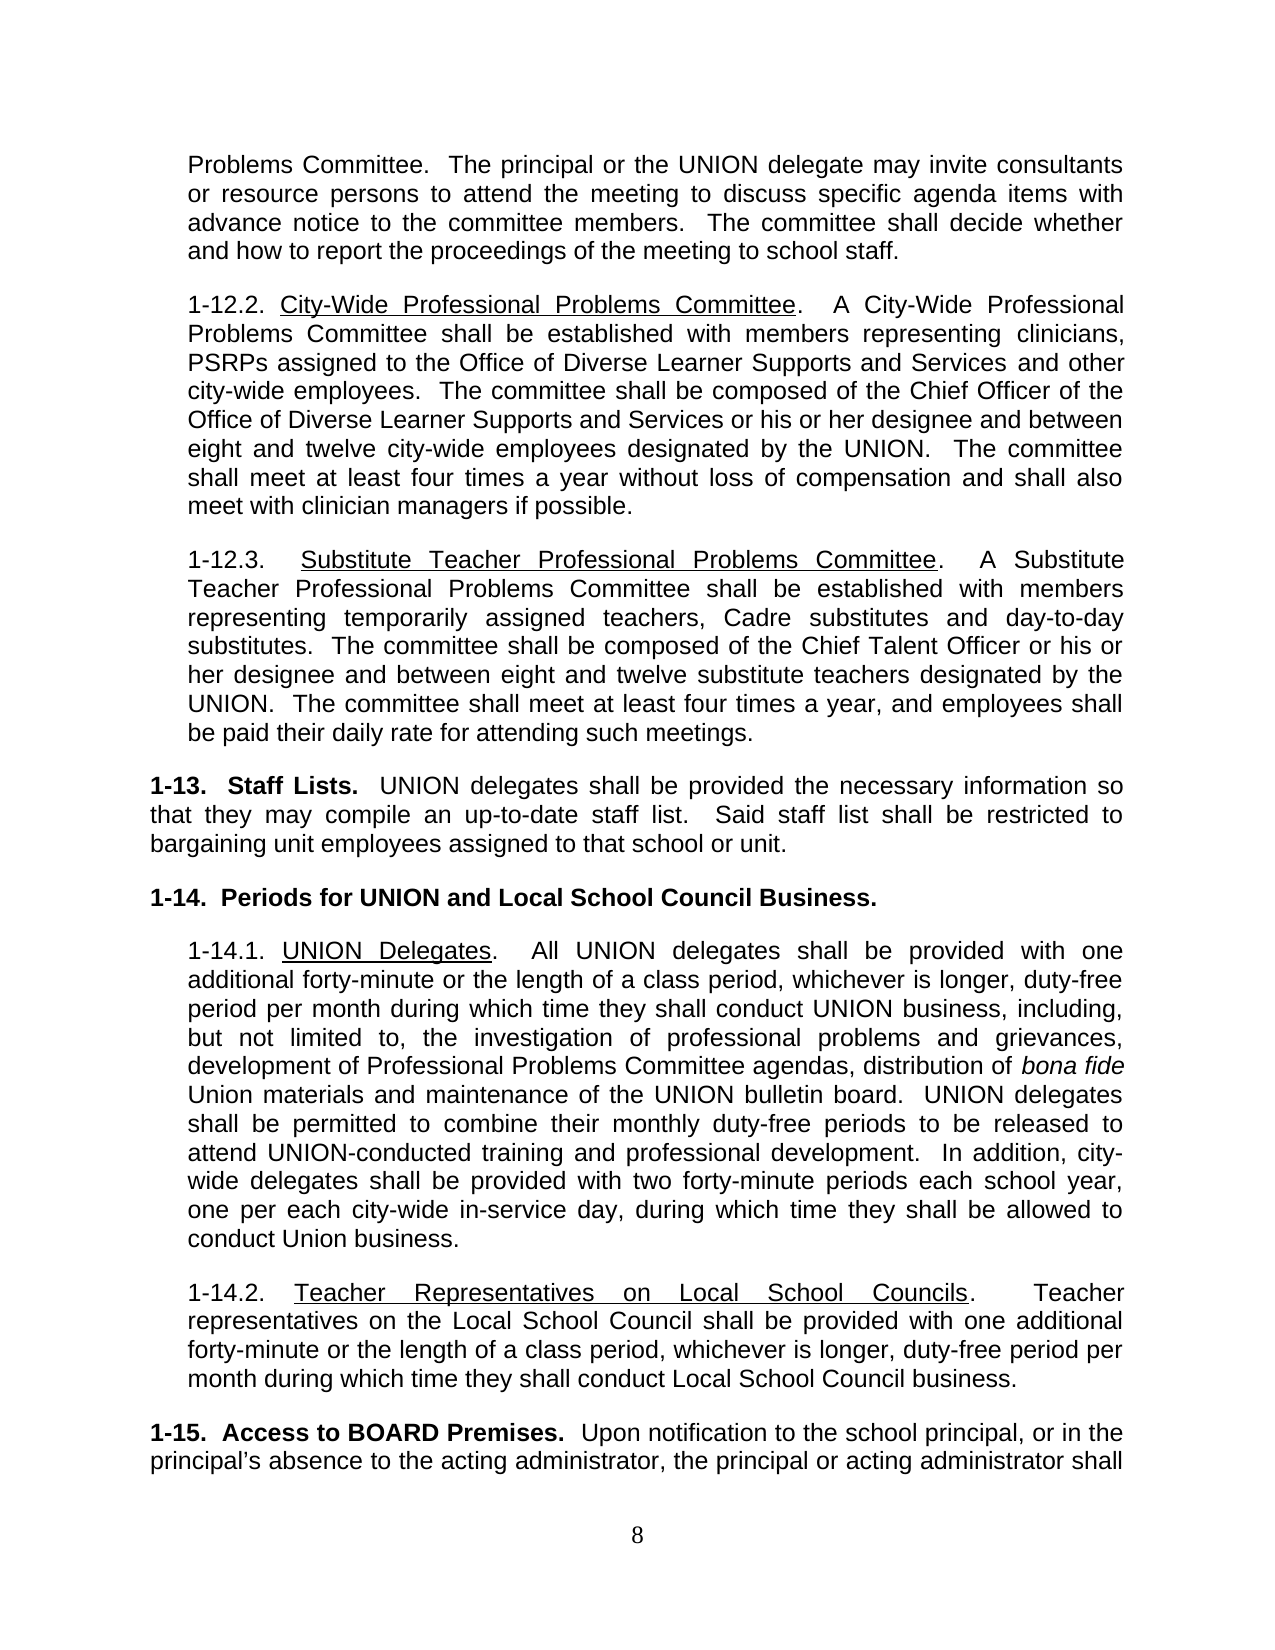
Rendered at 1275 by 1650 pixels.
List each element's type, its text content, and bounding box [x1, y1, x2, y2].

text 1-13. Staff Lists. UNION delegates shall be provided the necessary information so that they may compile an up-to-date staff list. Said staff list shall be restricted to bargaining unit employees assigned to that school or unit. [150, 771, 1125, 857]
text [187, 150, 1125, 265]
text 1-12.3. Substitute Teacher Professional Problems Committee. A Substitute Teacher Professional Problems Committee shall be established with members representing temporarily assigned teachers, Cadre substitutes and day-to-day substitutes. The committee shall be composed of the Chief Talent Officer or his or her designee and between eight and twelve substitute teachers designated by the UNION. The committee shall meet at least four times a year, and employees shall be paid their daily rate for attending such meetings. [187, 545, 1125, 746]
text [150, 1417, 1125, 1475]
text 1-14. Periods for UNION and Local School Council Business. [150, 882, 1125, 911]
text 1-14.2. Teacher Representatives on Local School Councils. Teacher representatives on the Local School Council shall be provided with one additional forty-minute or the length of a class period, whichever is longer, duty-free period per month during which time they shall conduct Local School Council business. [187, 1277, 1125, 1392]
text 1-14.1. UNION Delegates. All UNION delegates shall be provided with one additional forty-minute or the length of a class period, whichever is longer, duty-free period per month during which time they shall conduct UNION business, including, but not limited to, the investigation of professional problems and grievances, development of Professional Problems Committee agendas, distribution of bona fide Union materials and maintenance of the UNION bulletin board. UNION delegates shall be permitted to combine their monthly duty-free periods to be released to attend UNION-conducted training and professional development. In addition, city-wide delegates shall be provided with two forty-minute periods each school year, one per each city-wide in-service day, during which time they shall be allowed to conduct Union business. [187, 936, 1125, 1252]
text 1-12.2. City-Wide Professional Problems Committee. A City-Wide Professional Problems Committee shall be established with members representing clinicians, PSRPs assigned to the Office of Diverse Learner Supports and Services and other city-wide employees. The committee shall be composed of the Chief Officer of the Office of Diverse Learner Supports and Services or his or her designee and between eight and twelve city-wide employees designated by the UNION. The committee shall meet at least four times a year without loss of compensation and shall also meet with clinician managers if possible. [187, 290, 1125, 520]
